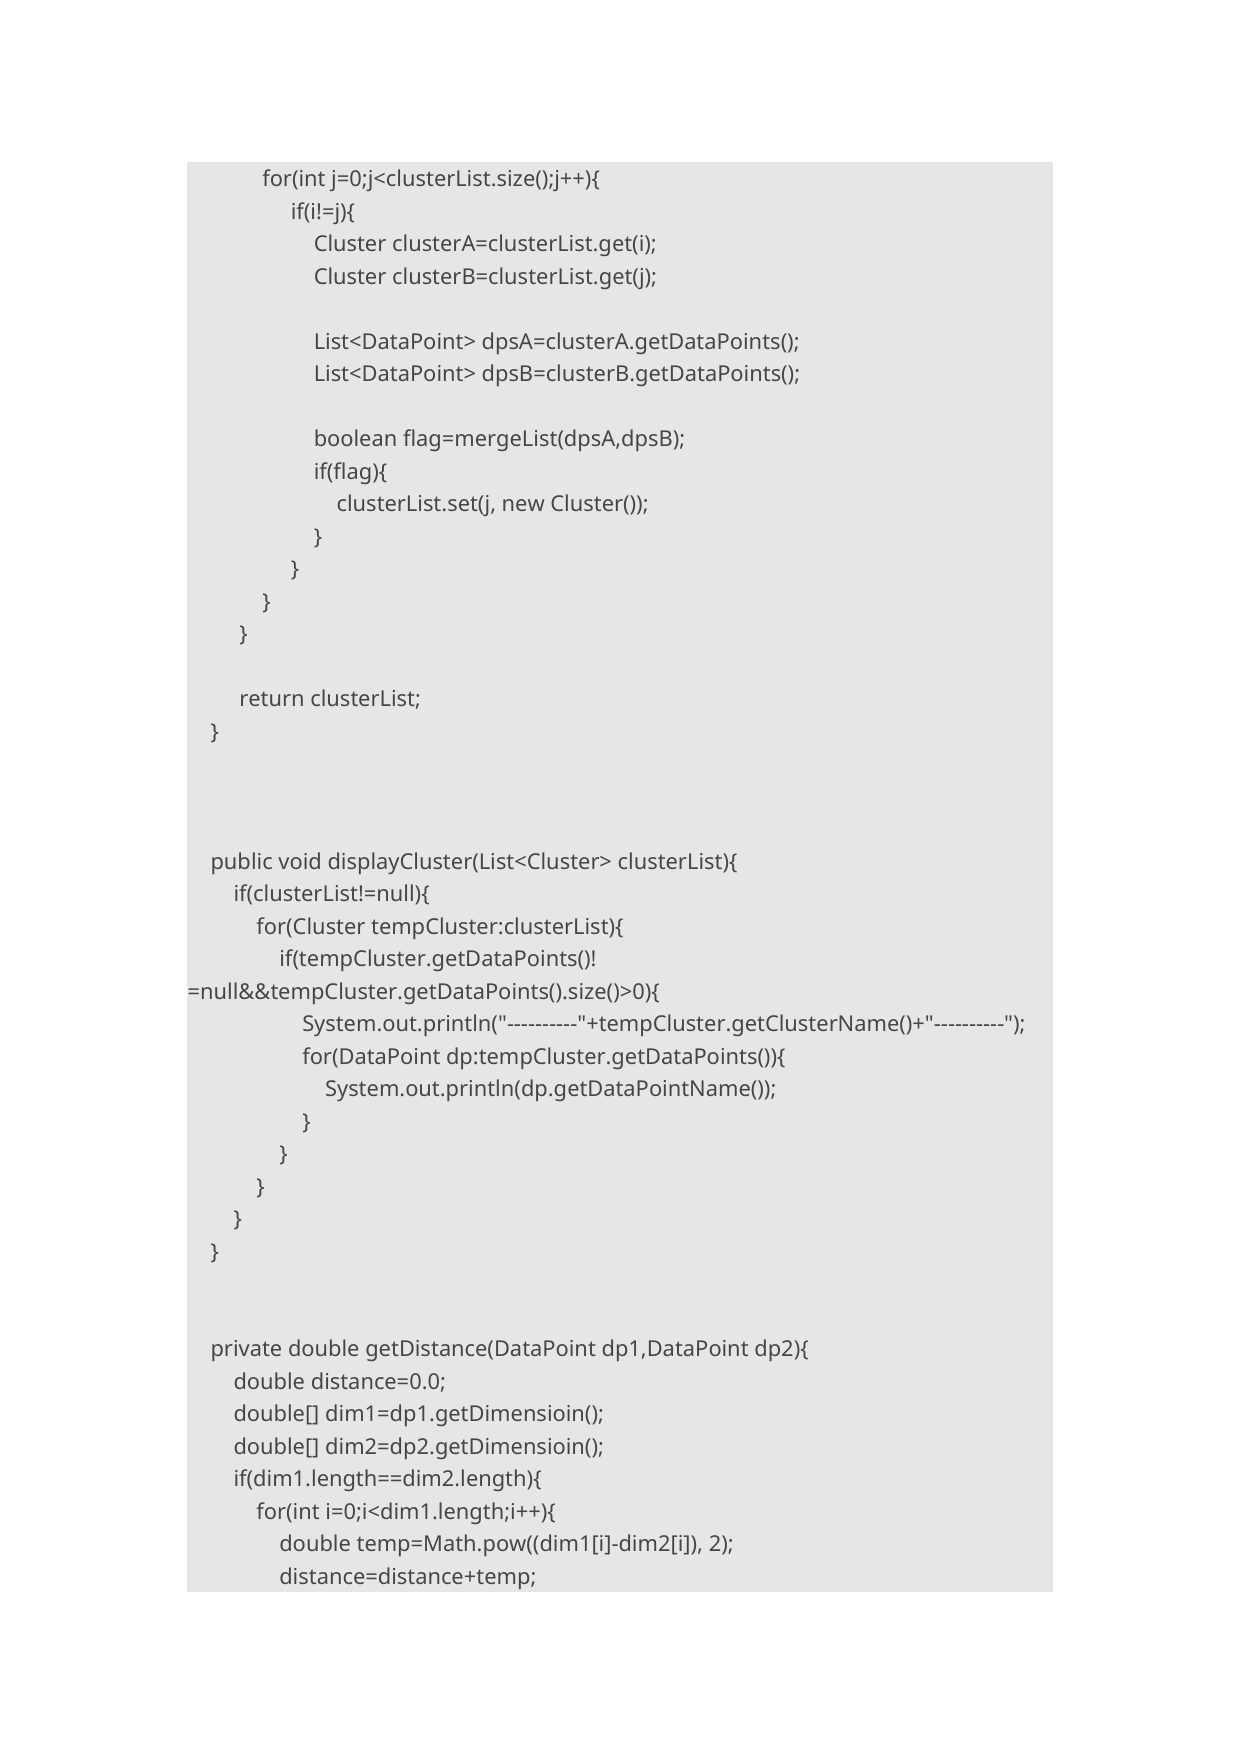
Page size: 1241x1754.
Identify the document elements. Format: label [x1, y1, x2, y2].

text [187, 162, 1053, 1592]
